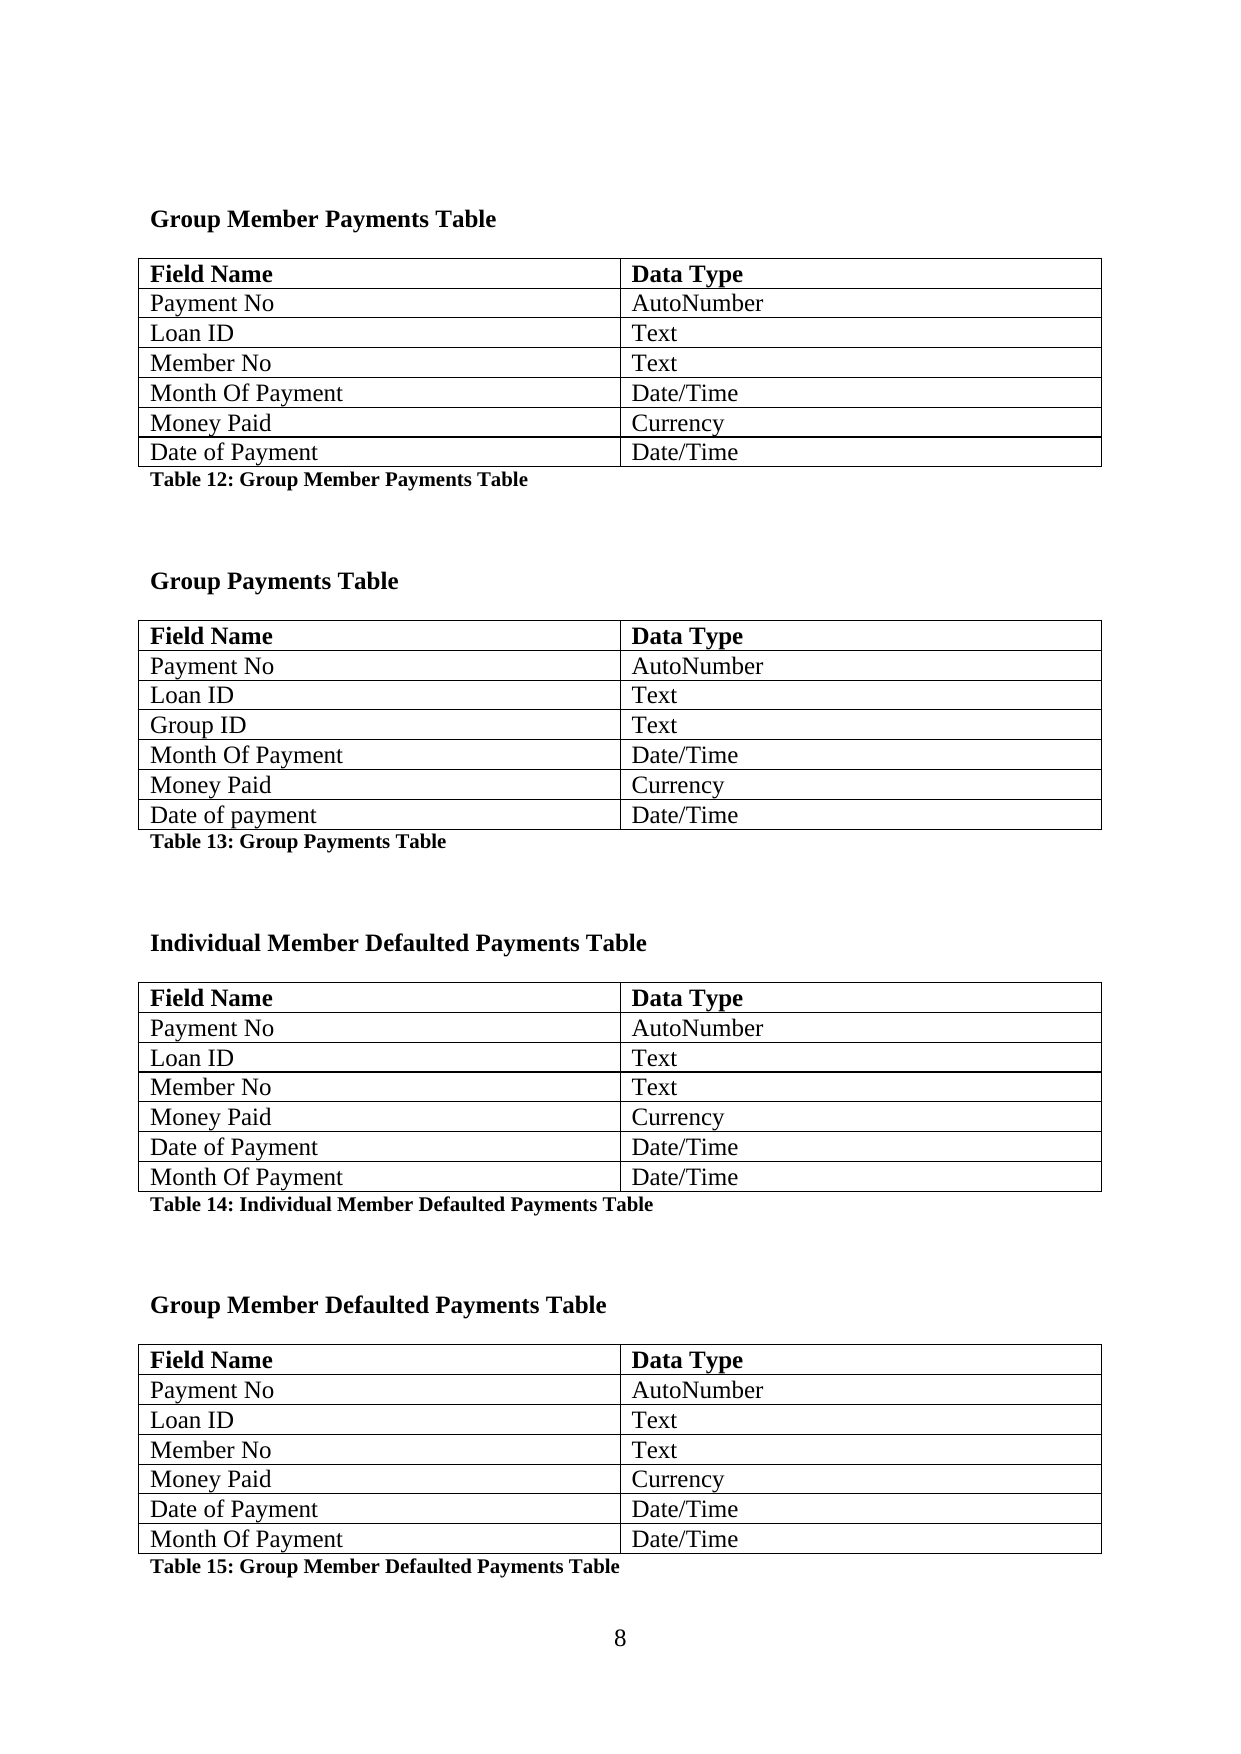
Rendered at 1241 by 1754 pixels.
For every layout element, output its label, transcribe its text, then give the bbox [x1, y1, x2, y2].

table_cell AutoNumber [621, 651, 1101, 679]
table_cell Group ID [139, 710, 620, 739]
table_cell Date/Time [621, 740, 1101, 769]
table_cell AutoNumber [621, 1375, 1101, 1404]
text Table 14: Individual Member Defaulted Payments Table [150, 1192, 1090, 1216]
table_cell Member No [139, 1073, 620, 1101]
table_cell Currency [621, 1465, 1101, 1493]
text Group Member Payments Table [150, 204, 1090, 233]
table_cell Payment No [139, 1013, 620, 1042]
table_header Field Name [139, 1345, 620, 1374]
table_cell Payment No [139, 289, 620, 317]
table_header Data Type [621, 983, 1101, 1012]
table_cell Money Paid [139, 408, 620, 436]
table_cell Text [621, 1043, 1101, 1071]
table_cell Date/Time [621, 1524, 1101, 1553]
table_header Field Name [139, 259, 620, 287]
table_cell Date/Time [621, 800, 1101, 828]
table_cell Text [621, 348, 1101, 377]
table_cell Text [621, 318, 1101, 347]
text Group Member Defaulted Payments Table [150, 1290, 1090, 1319]
table_header Data Type [621, 621, 1101, 650]
table_cell Date/Time [621, 1494, 1101, 1523]
text Table 15: Group Member Defaulted Payments Table [150, 1554, 1090, 1578]
table_cell Loan ID [139, 1405, 620, 1434]
table_cell Payment No [139, 651, 620, 679]
table_cell AutoNumber [621, 1013, 1101, 1042]
text Individual Member Defaulted Payments Table [150, 928, 1090, 957]
table_cell Loan ID [139, 1043, 620, 1071]
table_cell Date of payment [139, 800, 620, 828]
table_cell AutoNumber [621, 289, 1101, 317]
table_cell Loan ID [139, 681, 620, 709]
table_cell Member No [139, 1435, 620, 1463]
table_cell Currency [621, 770, 1101, 799]
table_cell Money Paid [139, 1465, 620, 1493]
table_cell Payment No [139, 1375, 620, 1404]
table_cell Month Of Payment [139, 378, 620, 407]
table_header Data Type [621, 1345, 1101, 1374]
table_cell Text [621, 1073, 1101, 1101]
table_cell Date/Time [621, 438, 1101, 466]
table_cell Month Of Payment [139, 1162, 620, 1191]
table_header Field Name [139, 621, 620, 650]
table_cell Month Of Payment [139, 740, 620, 769]
table_cell Date/Time [621, 1162, 1101, 1191]
table_cell Date/Time [621, 1132, 1101, 1161]
table_cell Date of Payment [139, 438, 620, 466]
table_cell Text [621, 1405, 1101, 1434]
text Group Payments Table [150, 566, 1090, 595]
table_cell Date/Time [621, 378, 1101, 407]
table_header Field Name [139, 983, 620, 1012]
table_header Data Type [621, 259, 1101, 287]
table_cell Currency [621, 1102, 1101, 1131]
table_cell Text [621, 1435, 1101, 1463]
table_cell Month Of Payment [139, 1524, 620, 1553]
table_cell Loan ID [139, 318, 620, 347]
text Table 12: Group Member Payments Table [150, 467, 1090, 491]
table_cell Member No [139, 348, 620, 377]
table_cell Currency [621, 408, 1101, 436]
table_cell Date of Payment [139, 1494, 620, 1523]
table_cell Date of Payment [139, 1132, 620, 1161]
table_cell Text [621, 710, 1101, 739]
table_cell Money Paid [139, 1102, 620, 1131]
table_cell Text [621, 681, 1101, 709]
table_cell Money Paid [139, 770, 620, 799]
text Table 13: Group Payments Table [150, 830, 1090, 853]
